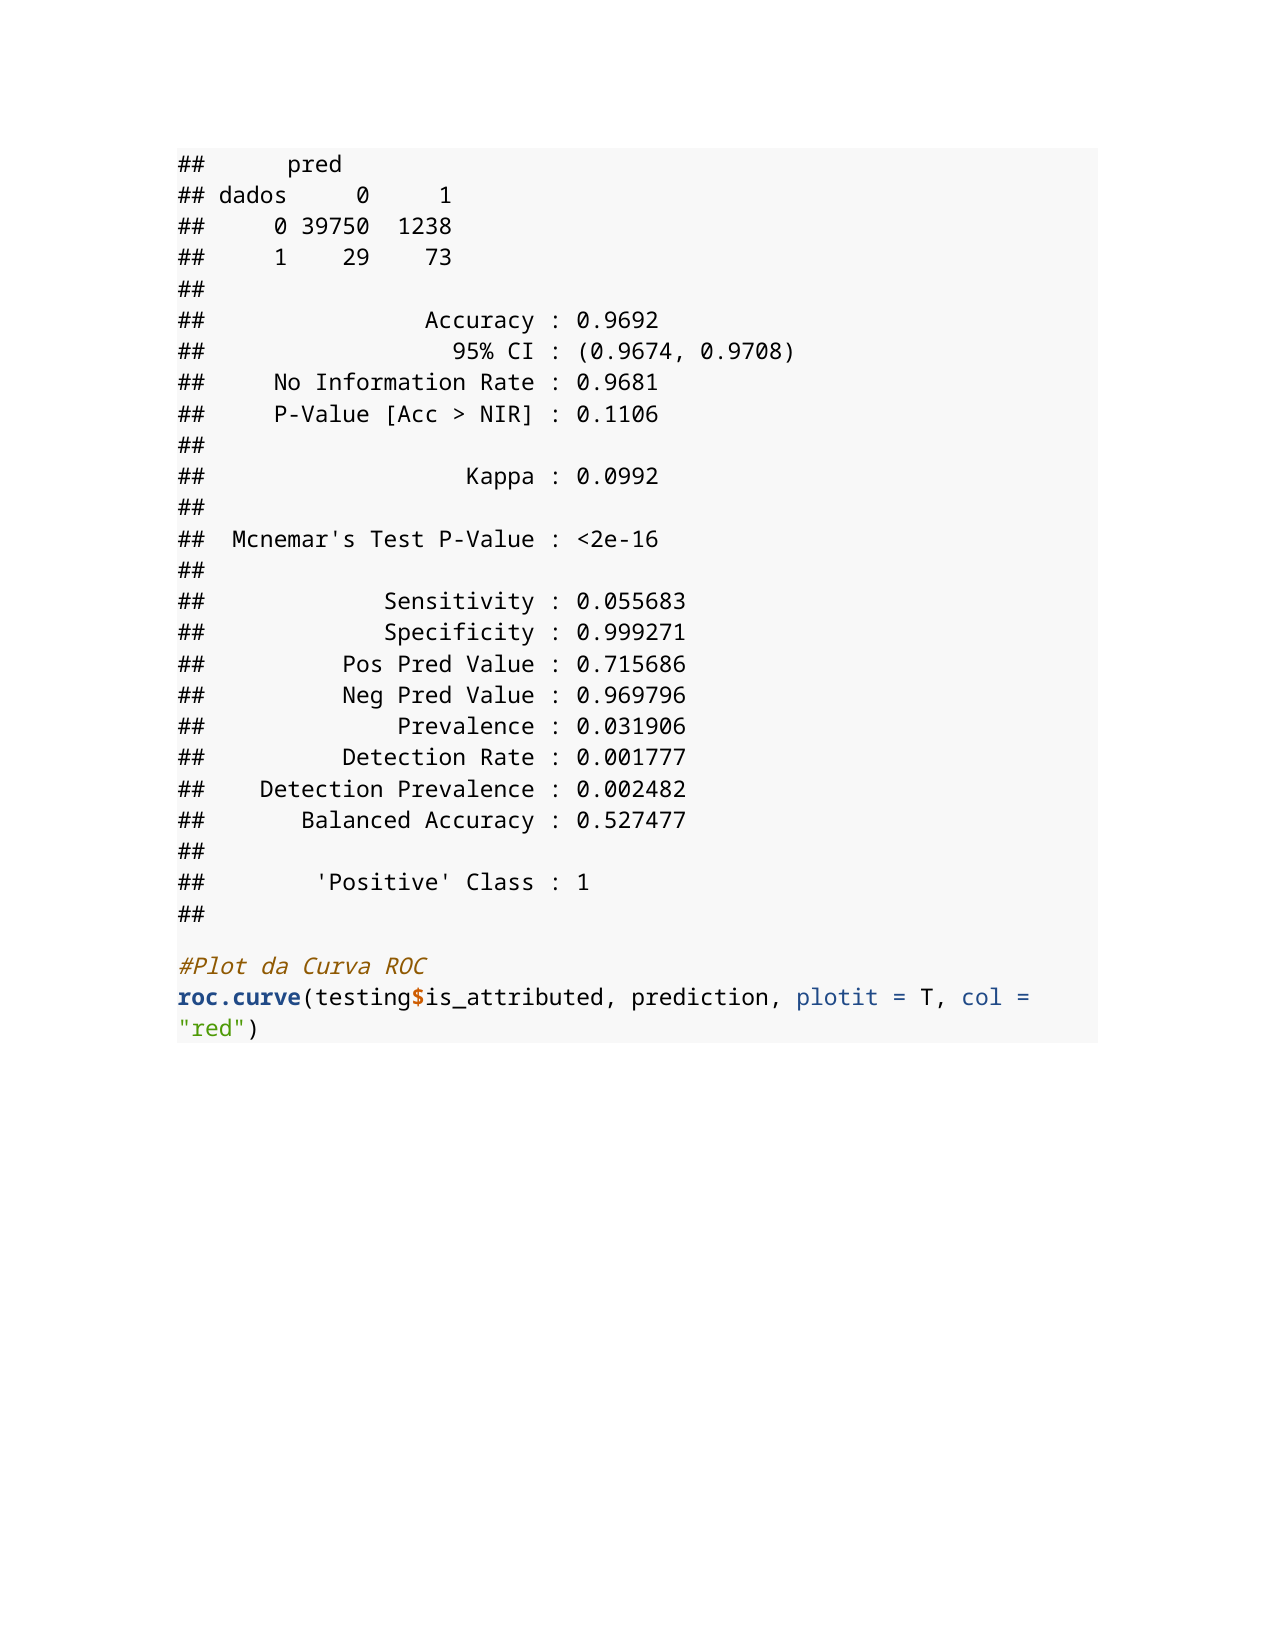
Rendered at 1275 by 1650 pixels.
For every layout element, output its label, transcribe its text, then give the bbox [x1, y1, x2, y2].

text #Plot da Curva ROC roc.curve(testing$is_attributed, prediction, plotit = T, col = "red") [260, 950, 1098, 1043]
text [177, 148, 1098, 929]
